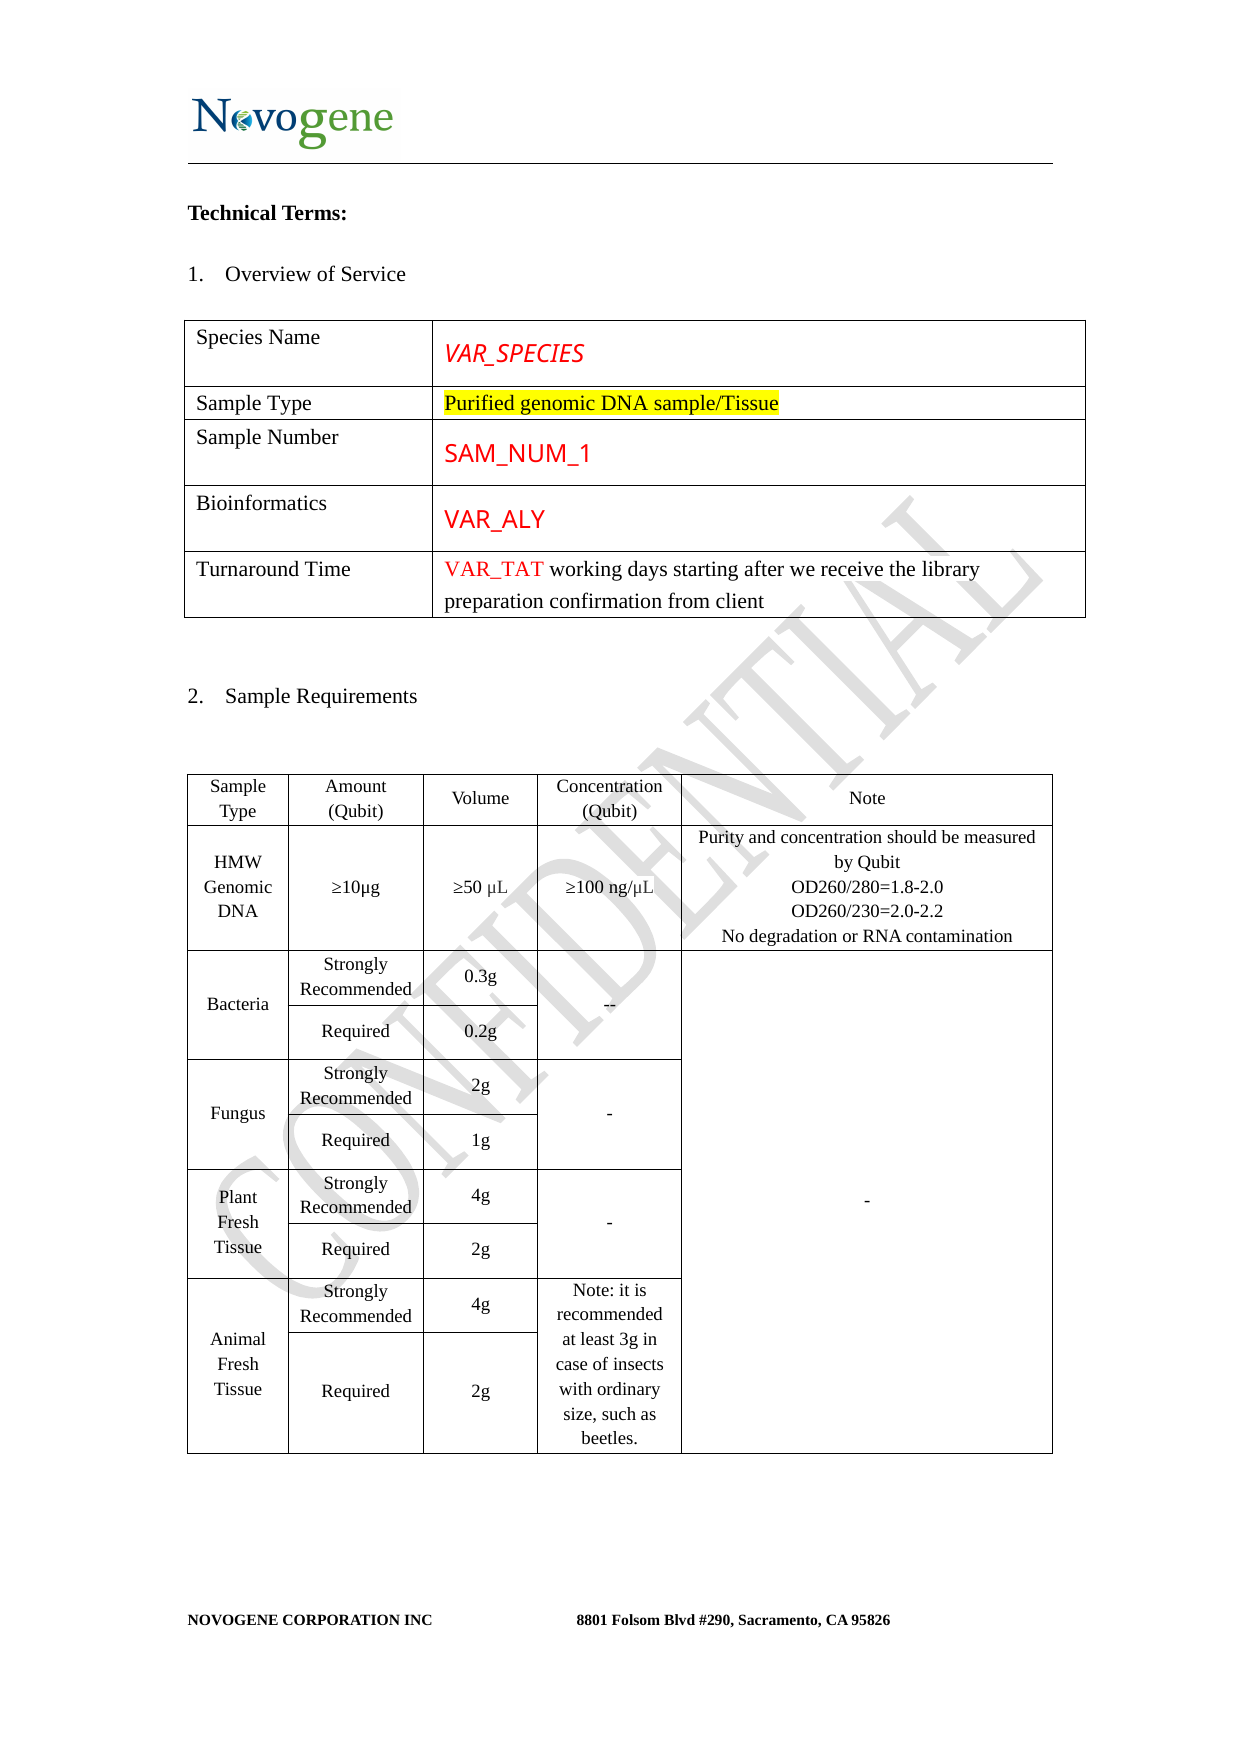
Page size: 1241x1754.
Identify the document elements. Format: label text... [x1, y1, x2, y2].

table_cell Plant Fresh Tissue [188, 1170, 288, 1277]
table_cell SAM_NUM_1 [433, 420, 1085, 485]
table_cell Bacteria [188, 951, 288, 1059]
table_cell HMW Genomic DNA [188, 826, 288, 950]
table_header Sample Type [188, 775, 288, 825]
table_cell 0.2g [424, 1006, 537, 1059]
table_cell Required [289, 1006, 423, 1059]
table_cell ≥50 μL [424, 826, 537, 950]
table_header Note [682, 775, 1052, 825]
table_cell 2g [424, 1333, 537, 1453]
table_cell Strongly Recommended [289, 1279, 423, 1332]
table_cell Bioinformatics [185, 486, 432, 551]
list Sample Requirements [187, 680, 1053, 712]
text Technical Terms: [187, 196, 1053, 229]
table_cell Purity and concentration should be measured by Qubit OD260/280=1.8-2.0 OD260/230=2.0-2.2 No degradation or RNA contamination [682, 826, 1052, 950]
table_cell Fungus [188, 1060, 288, 1169]
table_cell Required [289, 1333, 423, 1453]
table_cell VAR_TAT working days starting after we receive the library preparation confirmation from client [433, 552, 1085, 617]
table_header Concentration (Qubit) [538, 775, 681, 825]
table_cell Strongly Recommended [289, 951, 423, 1004]
table_cell - [538, 1060, 681, 1169]
table_cell 0.3g [424, 951, 537, 1004]
table_cell 1g [424, 1115, 537, 1169]
table_header VAR_SPECIES [433, 321, 1085, 386]
table_cell 2g [424, 1224, 537, 1277]
table_cell ≥10μg [289, 826, 423, 950]
table_cell VAR_ALY [433, 486, 1085, 551]
table_cell Required [289, 1115, 423, 1169]
table_cell 2g [424, 1060, 537, 1114]
table_cell Purified genomic DNA sample/Tissue [433, 387, 1085, 419]
picture [187, 88, 402, 161]
table_cell 4g [424, 1279, 537, 1332]
table_cell Required [289, 1224, 423, 1277]
table_header Amount (Qubit) [289, 775, 423, 825]
table_cell 4g [424, 1170, 537, 1223]
table_header Volume [424, 775, 537, 825]
table_cell Note: it is recommended at least 3g in case of insects with ordinary size, such as beetles. [538, 1279, 681, 1453]
table_cell Strongly Recommended [289, 1170, 423, 1223]
table_cell Strongly Recommended [289, 1060, 423, 1114]
table_cell - [682, 951, 1052, 1453]
table_header Species Name [185, 321, 432, 386]
list Overview of Service [187, 258, 1053, 290]
table_cell Turnaround Time [185, 552, 432, 617]
table_cell -- [538, 951, 681, 1059]
table_cell Animal Fresh Tissue [188, 1279, 288, 1453]
table_cell ≥100 ng/μL [538, 826, 681, 950]
table_cell Sample Type [185, 387, 432, 419]
table_cell Sample Number [185, 420, 432, 485]
table_cell - [538, 1170, 681, 1277]
